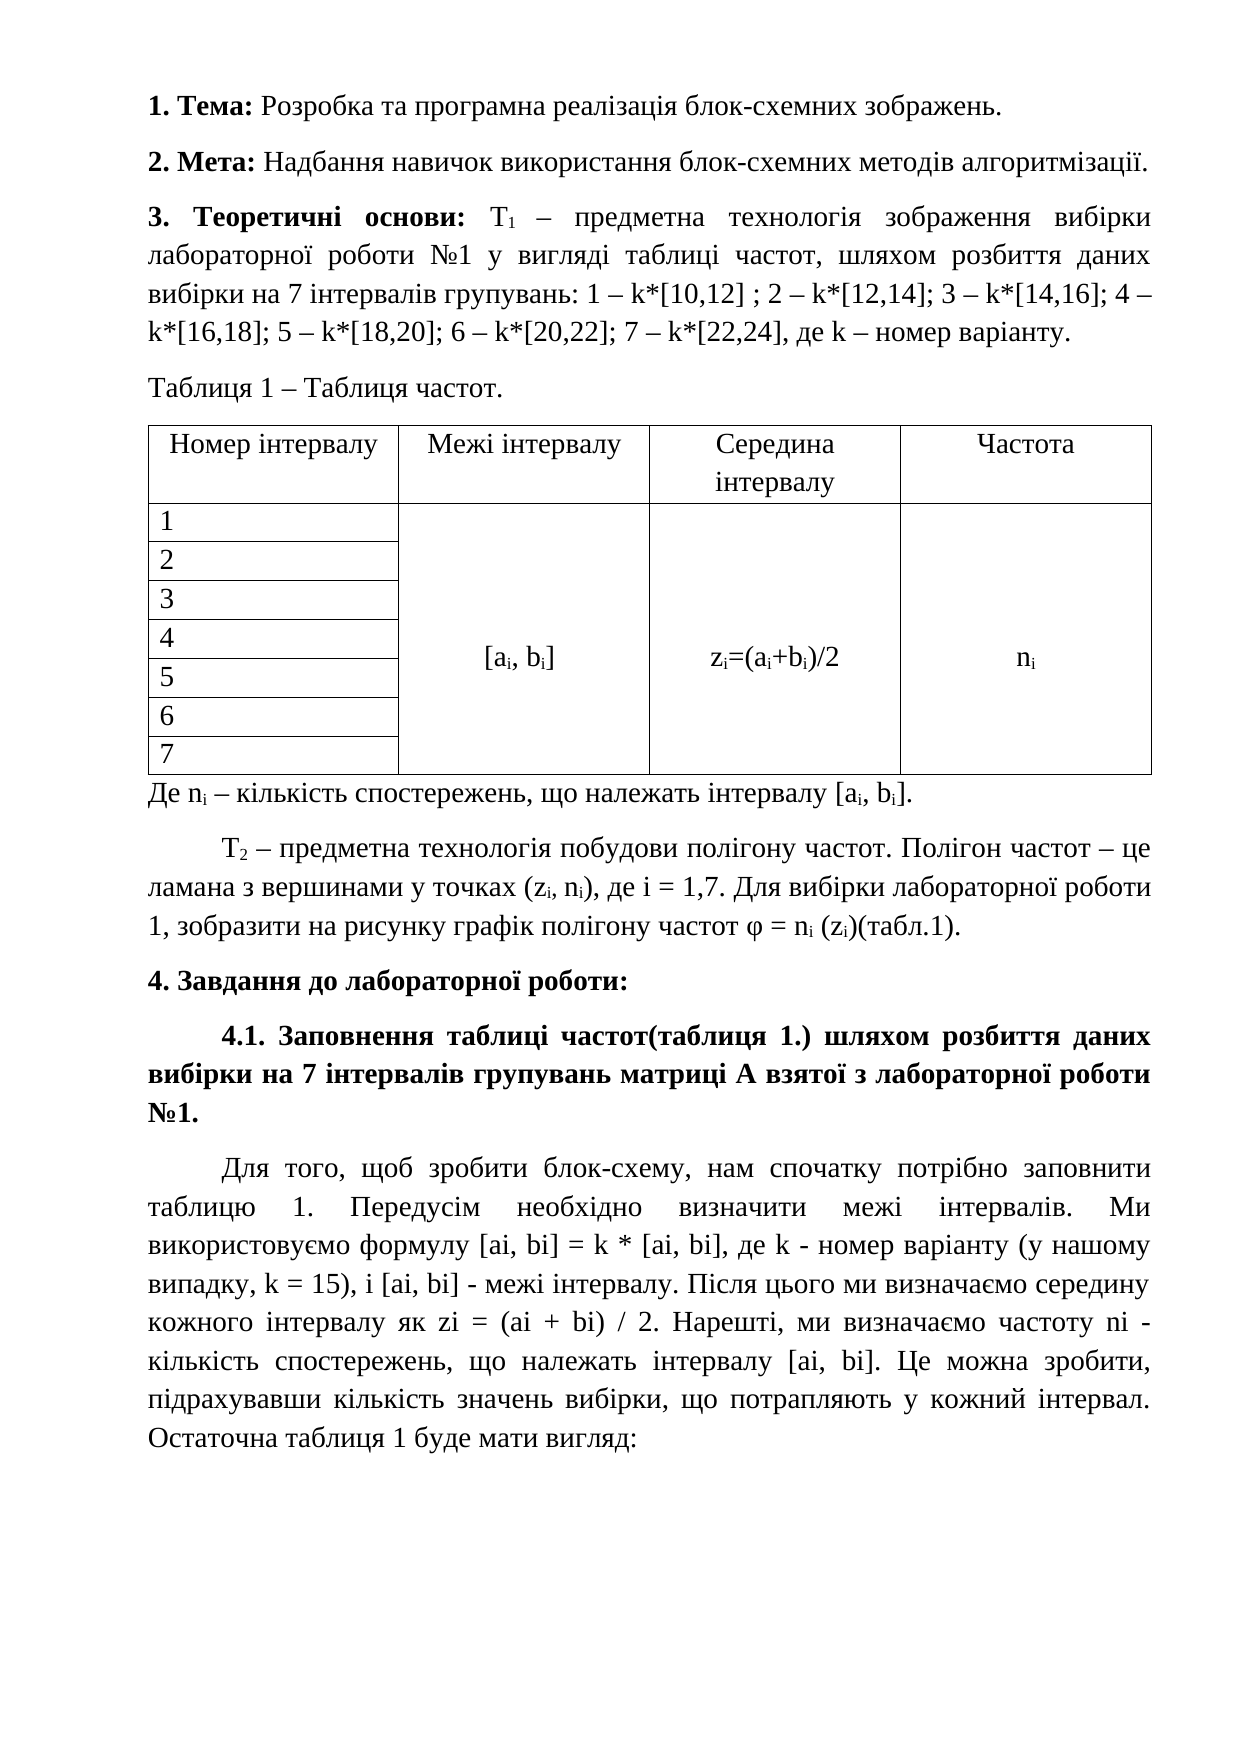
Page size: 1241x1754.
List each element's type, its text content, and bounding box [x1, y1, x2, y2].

text Таблиця 1 – Таблиця частот. [148, 370, 1152, 403]
text 4. Завдання до лабораторної роботи: [148, 963, 1152, 996]
text 2. Мета: Надбання навичок використання блок-схемних методів алгоритмізації. [148, 144, 1152, 177]
table_cell zi=(ai+bi)/2 [650, 504, 900, 774]
table_cell 5 [149, 659, 398, 697]
text Для того, щоб зробити блок-схему, нам спочатку потрібно заповнити таблицю 1. Передусім необхідно визначити межі інтервалів. Ми використовуємо формулу [ai, bi] = k * [ai, bi], де k - номер варіанту (у нашому випадку, k = 15), і [ai, bi] - межі інтервалу. Після цього ми визначаємо середину кожного інтервалу як zi = (ai + bi) / 2. Нарешті, ми визначаємо частоту ni - кількість спостережень, що належать інтервалу [ai, bi]. Це можна зробити, підрахувавши кількість значень вибірки, що потрапляють у кожний інтервал. Остаточна таблиця 1 буде мати вигляд: [148, 1150, 1152, 1454]
table_cell 2 [149, 542, 398, 580]
table_cell 3 [149, 581, 398, 619]
text Т2 – предметна технологія побудови полігону частот. Полігон частот – це ламана з вершинами у точках (zi, ni), де i = 1,7. Для вибірки лабораторної роботи 1, зобразити на рисунку графік полігону частот φ = ni (zi)(табл.1). [148, 831, 1152, 941]
table_cell 7 [149, 737, 398, 774]
table_cell 4 [149, 620, 398, 658]
table_cell 1 [149, 504, 398, 541]
table_cell ni [901, 504, 1151, 774]
table_header Середина інтервалу [650, 426, 900, 502]
text 4.1. Заповнення таблиці частот(таблиця 1.) шляхом розбиття даних вибірки на 7 інтервалів групувань матриці А взятої з лабораторної роботи №1. [148, 1018, 1152, 1129]
table_cell [ai, bi] [399, 504, 649, 774]
table_header Номер інтервалу [149, 426, 398, 502]
table_cell 6 [149, 698, 398, 736]
text 3. Теоретичні основи: T1 – предметна технологія зображення вибірки лабораторної роботи №1 у вигляді таблиці частот, шляхом розбиття даних вибірки на 7 інтервалів групувань: 1 – k*[10,12] ; 2 – k*[12,14]; 3 – k*[14,16]; 4 – k*[16,18]; 5 – k*[18,20]; 6 – k*[20,22]; 7 – k*[22,24], де k – номер варіанту. [148, 199, 1152, 348]
table_header Межі інтервалу [399, 426, 649, 502]
text 1. Тема: Розробка та програмна реалізація блок-схемних зображень. [148, 88, 1152, 122]
text Де ni – кількість спостережень, що належать інтервалу [ai, bi]. [148, 775, 1152, 809]
table_header Частота [901, 426, 1151, 502]
